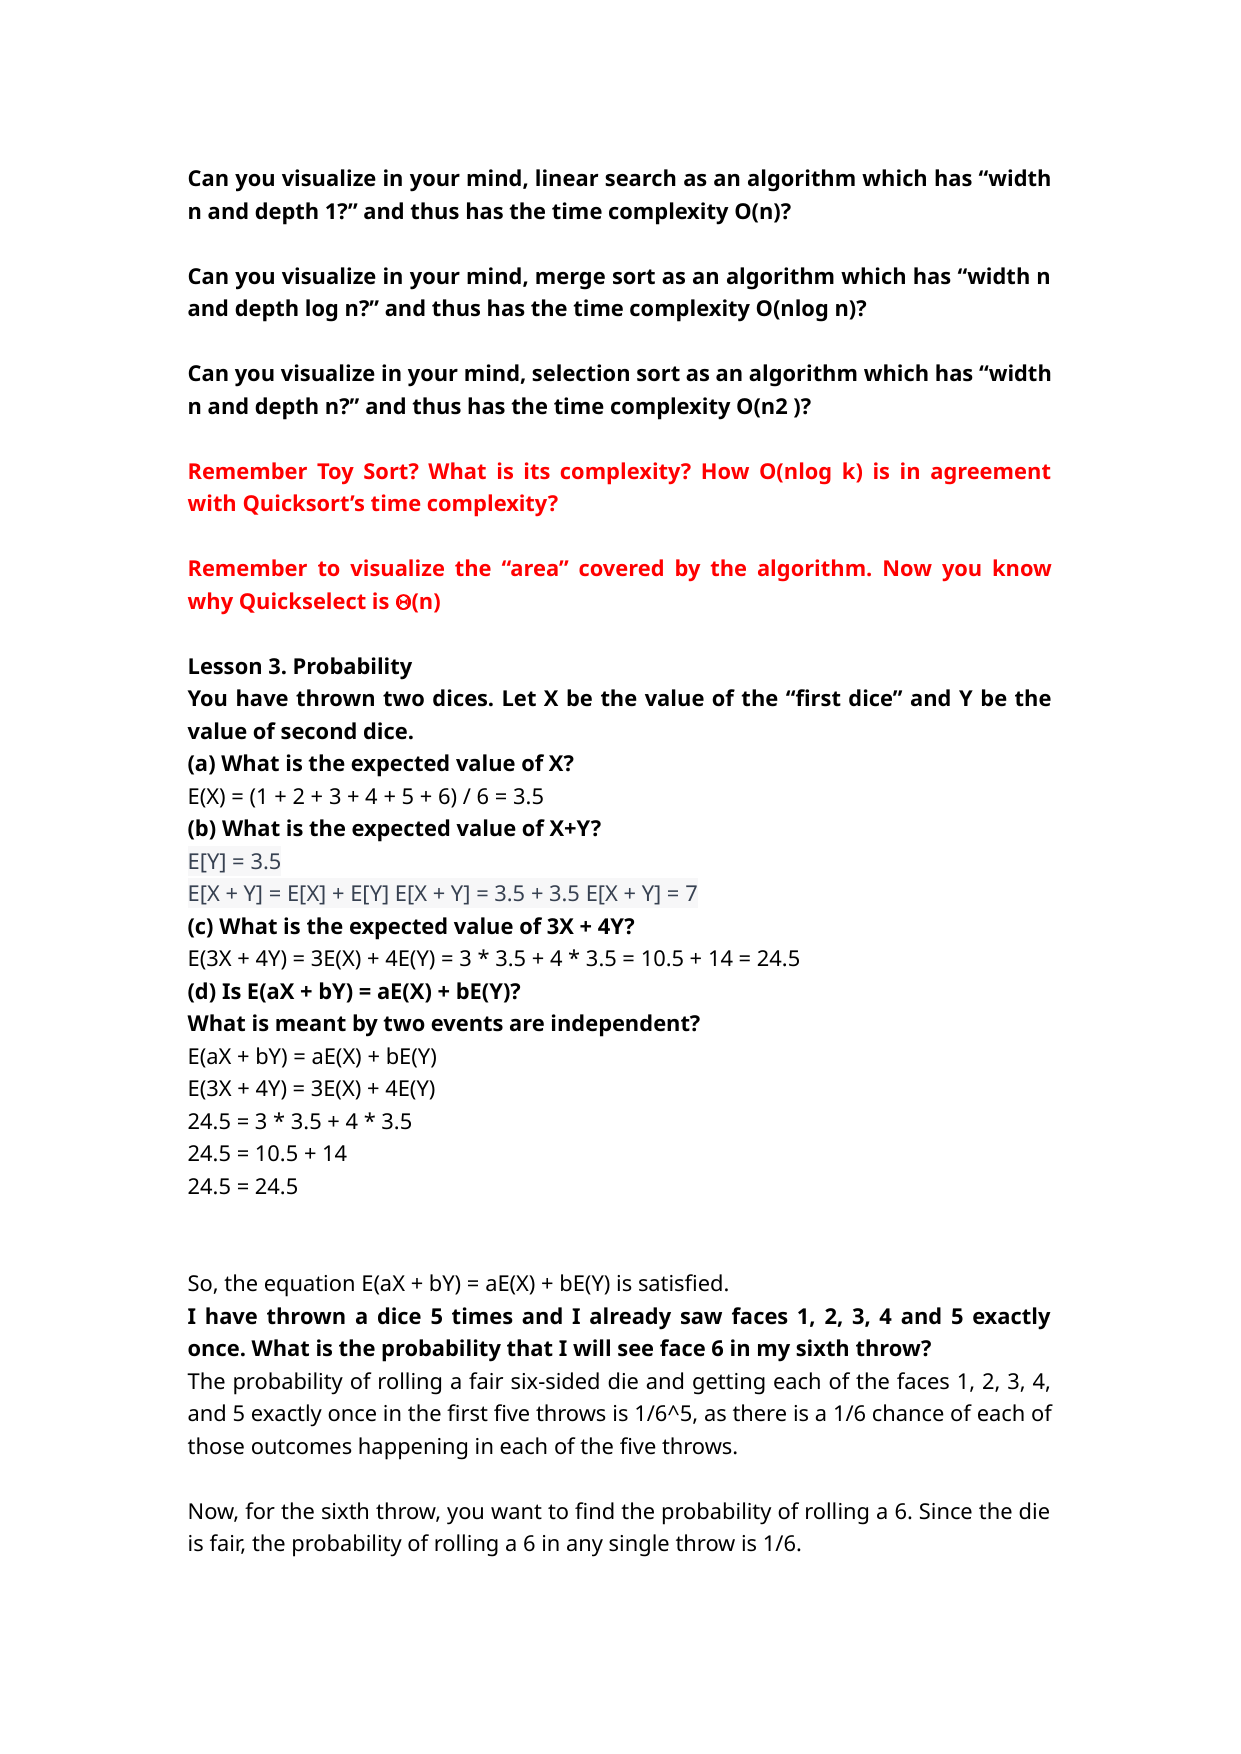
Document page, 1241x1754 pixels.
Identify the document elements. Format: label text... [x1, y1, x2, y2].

text E(3X + 4Y) = 3E(X) + 4E(Y) [187, 1072, 1053, 1104]
text Lesson 3. Probability [187, 649, 1053, 682]
text 24.5 = 24.5 [187, 1169, 1053, 1202]
text Can you visualize in your mind, merge sort as an algorithm which has “width n and depth log n?” and thus has the time complexity O(nlog n)? [187, 259, 1053, 324]
text What is meant by two events are independent? [187, 1007, 1053, 1039]
text The probability of rolling a fair six-sided die and getting each of the faces 1, 2, 3, 4, and 5 exactly once in the first five throws is 1/6^5, as there is a 1/6 chance of each of those outcomes happening in each of the five throws. [187, 1364, 1053, 1462]
text Now, for the sixth throw, you want to find the probability of rolling a 6. Since the die is fair, the probability of rolling a 6 in any single throw is 1/6. [187, 1494, 1053, 1559]
text 24.5 = 3 * 3.5 + 4 * 3.5 [187, 1104, 1053, 1137]
text (c) What is the expected value of 3X + 4Y? [187, 909, 1053, 942]
text (b) What is the expected value of X+Y? [187, 812, 1053, 844]
text E(X) = (1 + 2 + 3 + 4 + 5 + 6) / 6 = 3.5 [187, 779, 1053, 812]
text E(3X + 4Y) = 3E(X) + 4E(Y) = 3 * 3.5 + 4 * 3.5 = 10.5 + 14 = 24.5 [187, 942, 1053, 974]
text Remember Toy Sort? What is its complexity? How O(nlog k) is in agreement with Quicksort’s time complexity? [187, 454, 1053, 519]
text (a) What is the expected value of X? [187, 747, 1053, 779]
text So, the equation E(aX + bY) = aE(X) + bE(Y) is satisfied. [187, 1267, 1053, 1299]
text 24.5 = 10.5 + 14 [187, 1137, 1053, 1169]
text You have thrown two dices. Let X be the value of the “first dice” and Y be the value of second dice. [187, 682, 1053, 747]
text E[X + Y] = E[X] + E[Y] E[X + Y] = 3.5 + 3.5 E[X + Y] = 7 [187, 877, 1053, 909]
text Can you visualize in your mind, selection sort as an algorithm which has “width n and depth n?” and thus has the time complexity O(n2 )? [187, 357, 1053, 422]
text E[Y] = 3.5 [187, 844, 1053, 877]
text I have thrown a dice 5 times and I already saw faces 1, 2, 3, 4 and 5 exactly once. What is the probability that I will see face 6 in my sixth throw? [187, 1299, 1053, 1364]
text E(aX + bY) = aE(X) + bE(Y) [187, 1039, 1053, 1072]
text Remember to visualize the “area” covered by the algorithm. Now you know why Quickselect is (n) [187, 552, 1053, 617]
text (d) Is E(aX + bY) = aE(X) + bE(Y)? [187, 974, 1053, 1007]
text Can you visualize in your mind, linear search as an algorithm which has “width n and depth 1?” and thus has the time complexity O(n)? [187, 162, 1053, 227]
